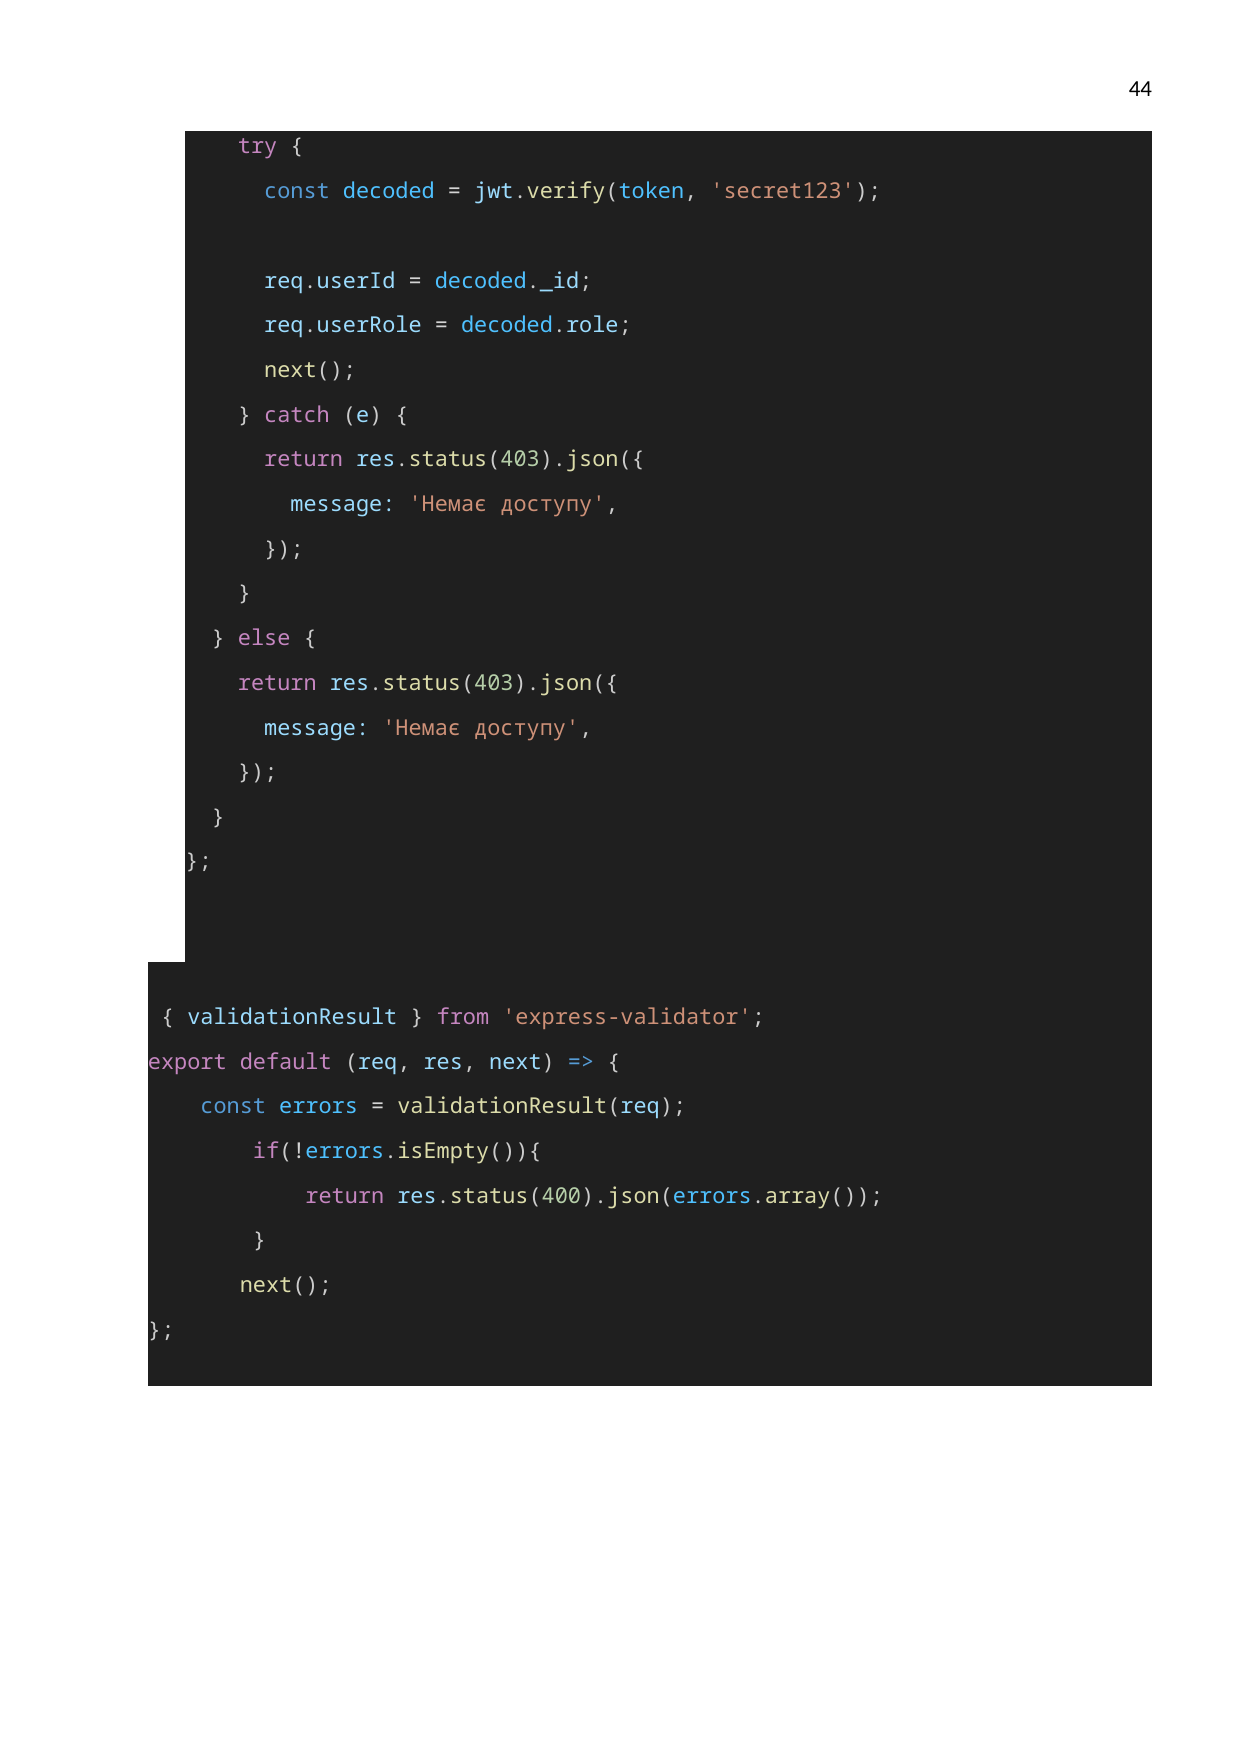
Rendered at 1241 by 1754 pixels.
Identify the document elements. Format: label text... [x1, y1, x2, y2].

text next(); [185, 354, 1152, 384]
text return res.status(400).json(errors.array()); [148, 1180, 1152, 1209]
text { validationResult } from 'express-validator'; [148, 1001, 1152, 1031]
text return res.status(403).json({ [185, 667, 1152, 697]
text }); [185, 533, 1152, 562]
text export default (req, res, next) => { [148, 1046, 1152, 1075]
text return res.status(403).json({ [185, 443, 1152, 473]
text const decoded = jwt.verify(token, 'secret123'); [185, 175, 1152, 205]
text } [185, 577, 1152, 607]
text try { [185, 131, 1152, 160]
text message: 'Немає доступу', [185, 488, 1152, 518]
text const errors = validationResult(req); [148, 1090, 1152, 1120]
text if(!errors.isEmpty()){ [148, 1135, 1152, 1165]
text } catch (e) { [185, 399, 1152, 428]
text req.userRole = decoded.role; [185, 309, 1152, 339]
text } [148, 1224, 1152, 1254]
text }); [185, 756, 1152, 786]
text }; [185, 846, 1152, 875]
text } [185, 801, 1152, 831]
text }; [148, 1314, 1152, 1343]
text next(); [148, 1269, 1152, 1299]
text message: 'Немає доступу', [185, 711, 1152, 741]
text req.userId = decoded._id; [185, 264, 1152, 294]
text } else { [185, 622, 1152, 652]
